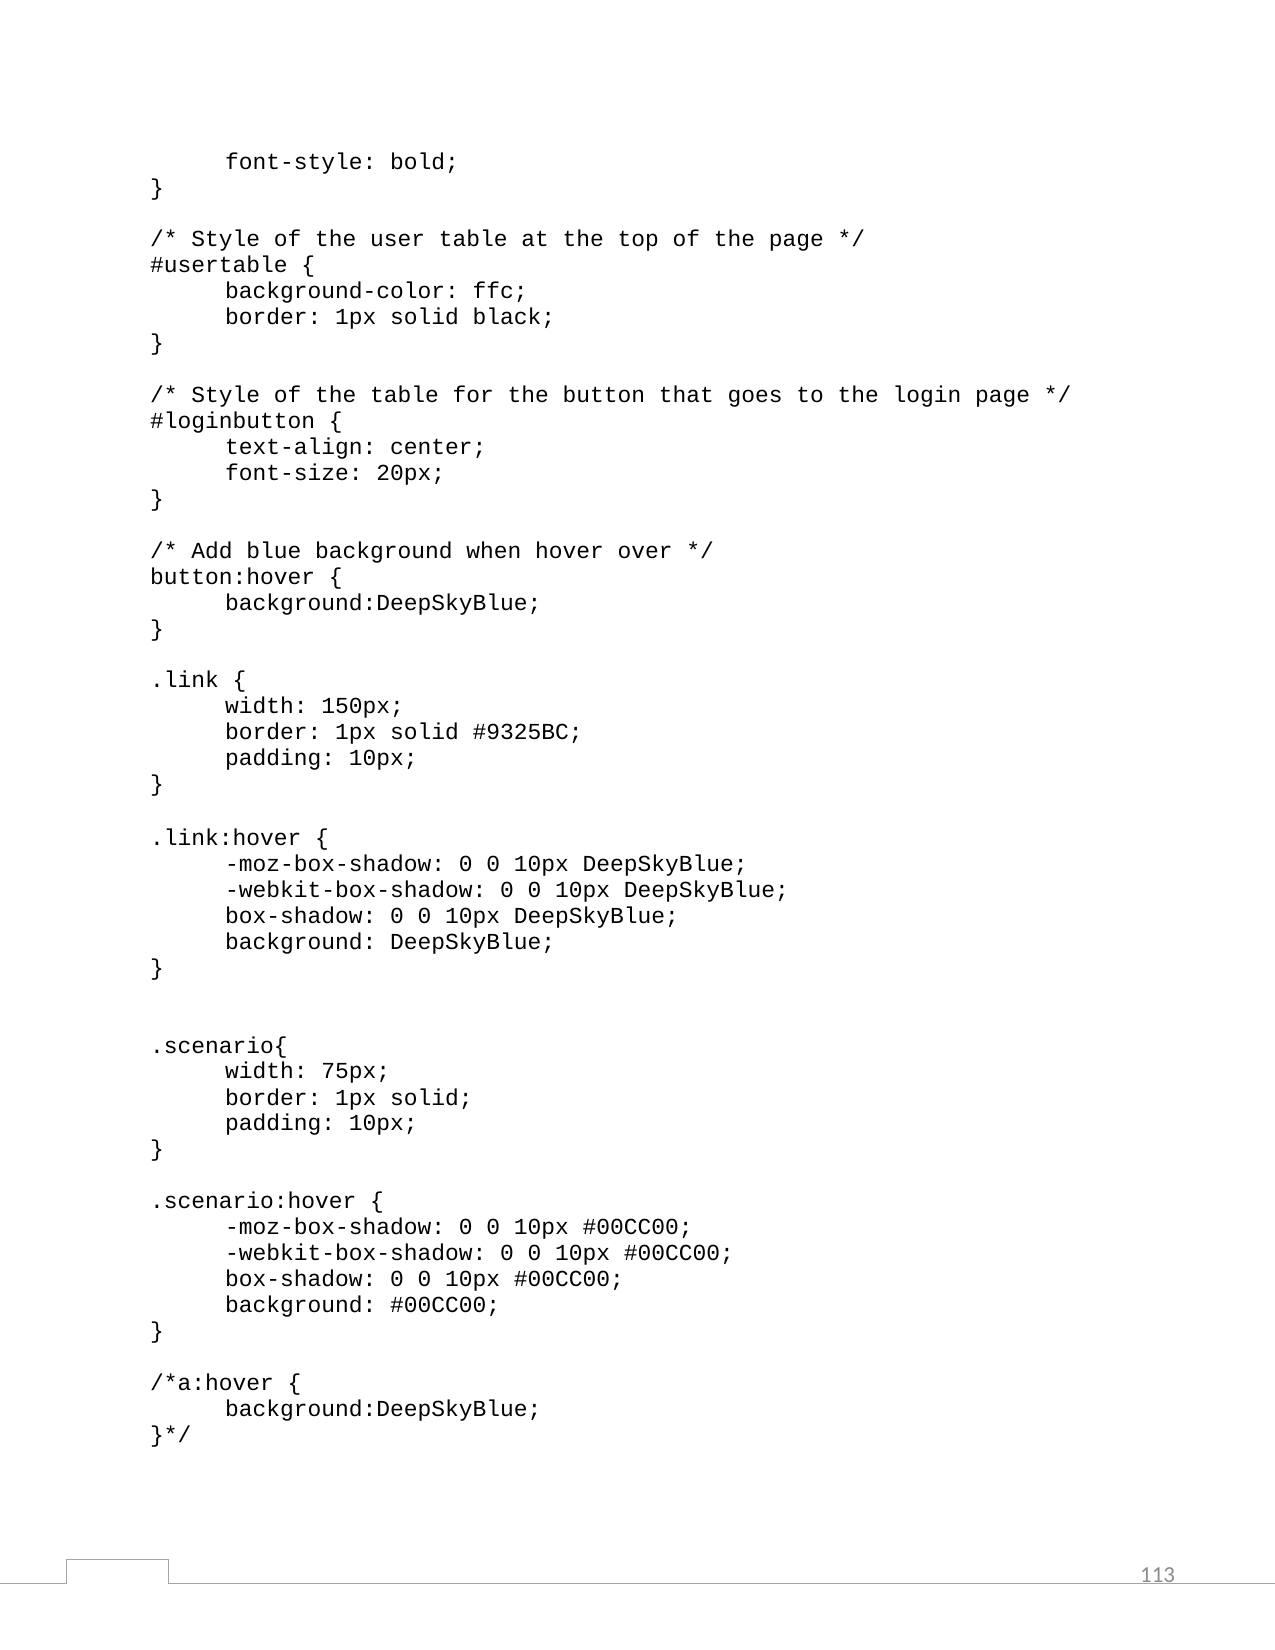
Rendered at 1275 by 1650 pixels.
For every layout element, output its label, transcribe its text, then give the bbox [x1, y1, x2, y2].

text /* Style of the table for the button that goes to the login page */ [150, 383, 1125, 409]
text .link { [150, 669, 1125, 695]
text background: DeepSkyBlue; [150, 930, 1125, 956]
text box-shadow: 0 0 10px DeepSkyBlue; [150, 904, 1125, 930]
text border: 1px solid black; [150, 306, 1125, 332]
text padding: 10px; [150, 1112, 1125, 1138]
text } [150, 487, 1125, 513]
text .link:hover { [150, 826, 1125, 852]
text } [150, 772, 1125, 798]
text font-size: 20px; [150, 461, 1125, 487]
text width: 150px; [150, 695, 1125, 721]
text border: 1px solid; [150, 1086, 1125, 1112]
text } [150, 1319, 1125, 1345]
text #usertable { [150, 254, 1125, 280]
text background:DeepSkyBlue; [150, 1397, 1125, 1423]
text }*/ [150, 1423, 1125, 1449]
text #loginbutton { [150, 409, 1125, 435]
text /* Style of the user table at the top of the page */ [150, 228, 1125, 254]
text background-color: ffc; [150, 280, 1125, 306]
text /* Add blue background when hover over */ [150, 539, 1125, 565]
text /*a:hover { [150, 1371, 1125, 1397]
text -moz-box-shadow: 0 0 10px DeepSkyBlue; [150, 852, 1125, 878]
text padding: 10px; [150, 747, 1125, 772]
text text-align: center; [150, 435, 1125, 461]
text -moz-box-shadow: 0 0 10px #00CC00; [150, 1216, 1125, 1241]
text background:DeepSkyBlue; [150, 591, 1125, 617]
text } [150, 617, 1125, 643]
text font-style: bold; [150, 150, 1125, 176]
text box-shadow: 0 0 10px #00CC00; [150, 1267, 1125, 1293]
text } [150, 1138, 1125, 1164]
text } [150, 176, 1125, 202]
text width: 75px; [150, 1060, 1125, 1086]
text button:hover { [150, 565, 1125, 591]
text background: #00CC00; [150, 1293, 1125, 1319]
text .scenario{ [150, 1034, 1125, 1060]
text -webkit-box-shadow: 0 0 10px #00CC00; [150, 1241, 1125, 1267]
text border: 1px solid #9325BC; [150, 721, 1125, 747]
text -webkit-box-shadow: 0 0 10px DeepSkyBlue; [150, 878, 1125, 904]
text } [150, 956, 1125, 982]
text .scenario:hover { [150, 1189, 1125, 1216]
text } [150, 332, 1125, 357]
